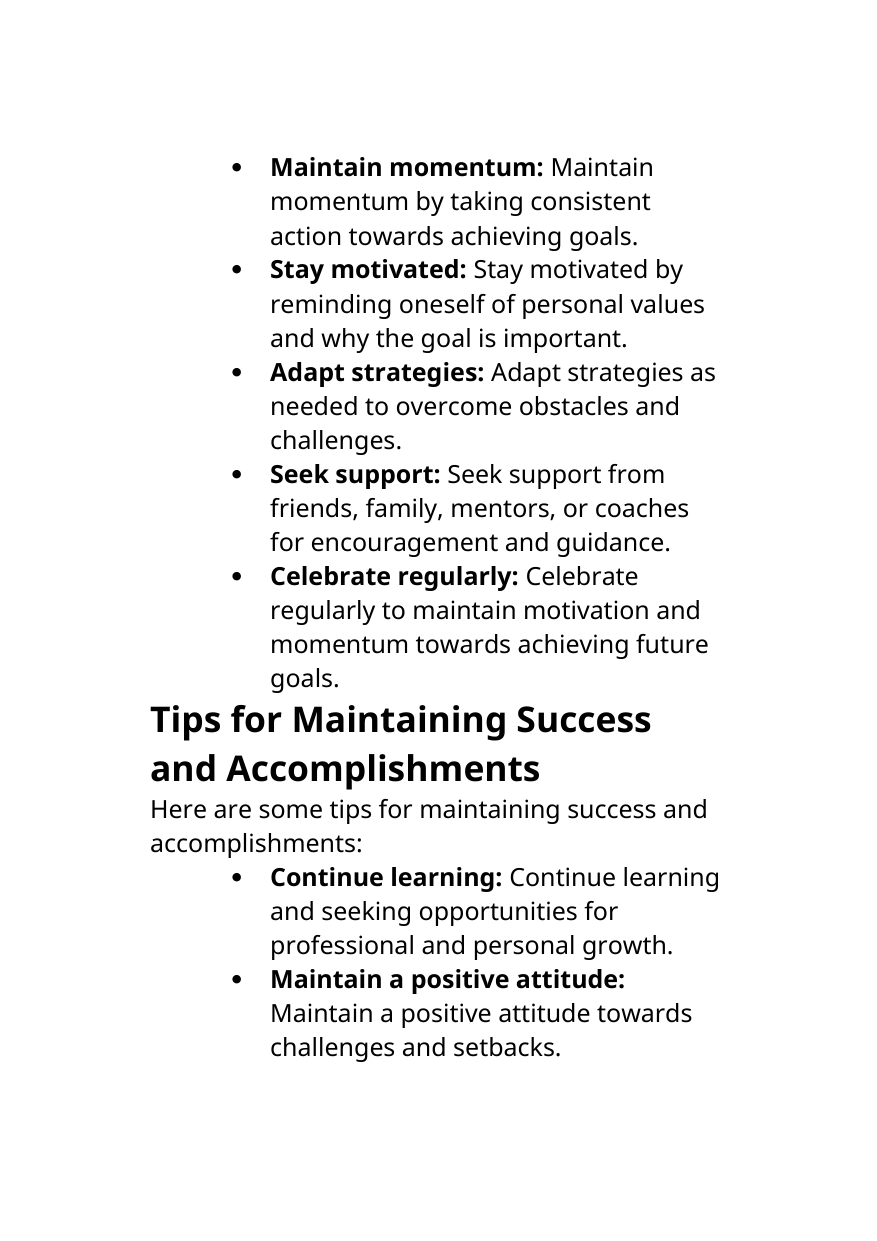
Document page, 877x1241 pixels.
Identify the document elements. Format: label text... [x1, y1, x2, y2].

list Continue learning: Continue learning and seeking opportunities for professional and personal growth. [232, 859, 727, 962]
list Maintain momentum: Maintain momentum by taking consistent action towards achieving goals. [232, 150, 727, 252]
list Celebrate regularly: Celebrate regularly to maintain motivation and momentum towards achieving future goals. [232, 559, 727, 695]
list Stay motivated: Stay motivated by reminding oneself of personal values and why the goal is important. [232, 252, 727, 354]
text Here are some tips for maintaining success and accomplishments: [150, 791, 727, 859]
subtitle Tips for Maintaining Success and Accomplishments [150, 695, 727, 791]
list Adapt strategies: Adapt strategies as needed to overcome obstacles and challenges. [232, 354, 727, 457]
list Maintain a positive attitude: Maintain a positive attitude towards challenges and setbacks. [232, 962, 727, 1064]
list Seek support: Seek support from friends, family, mentors, or coaches for encouragement and guidance. [232, 457, 727, 559]
